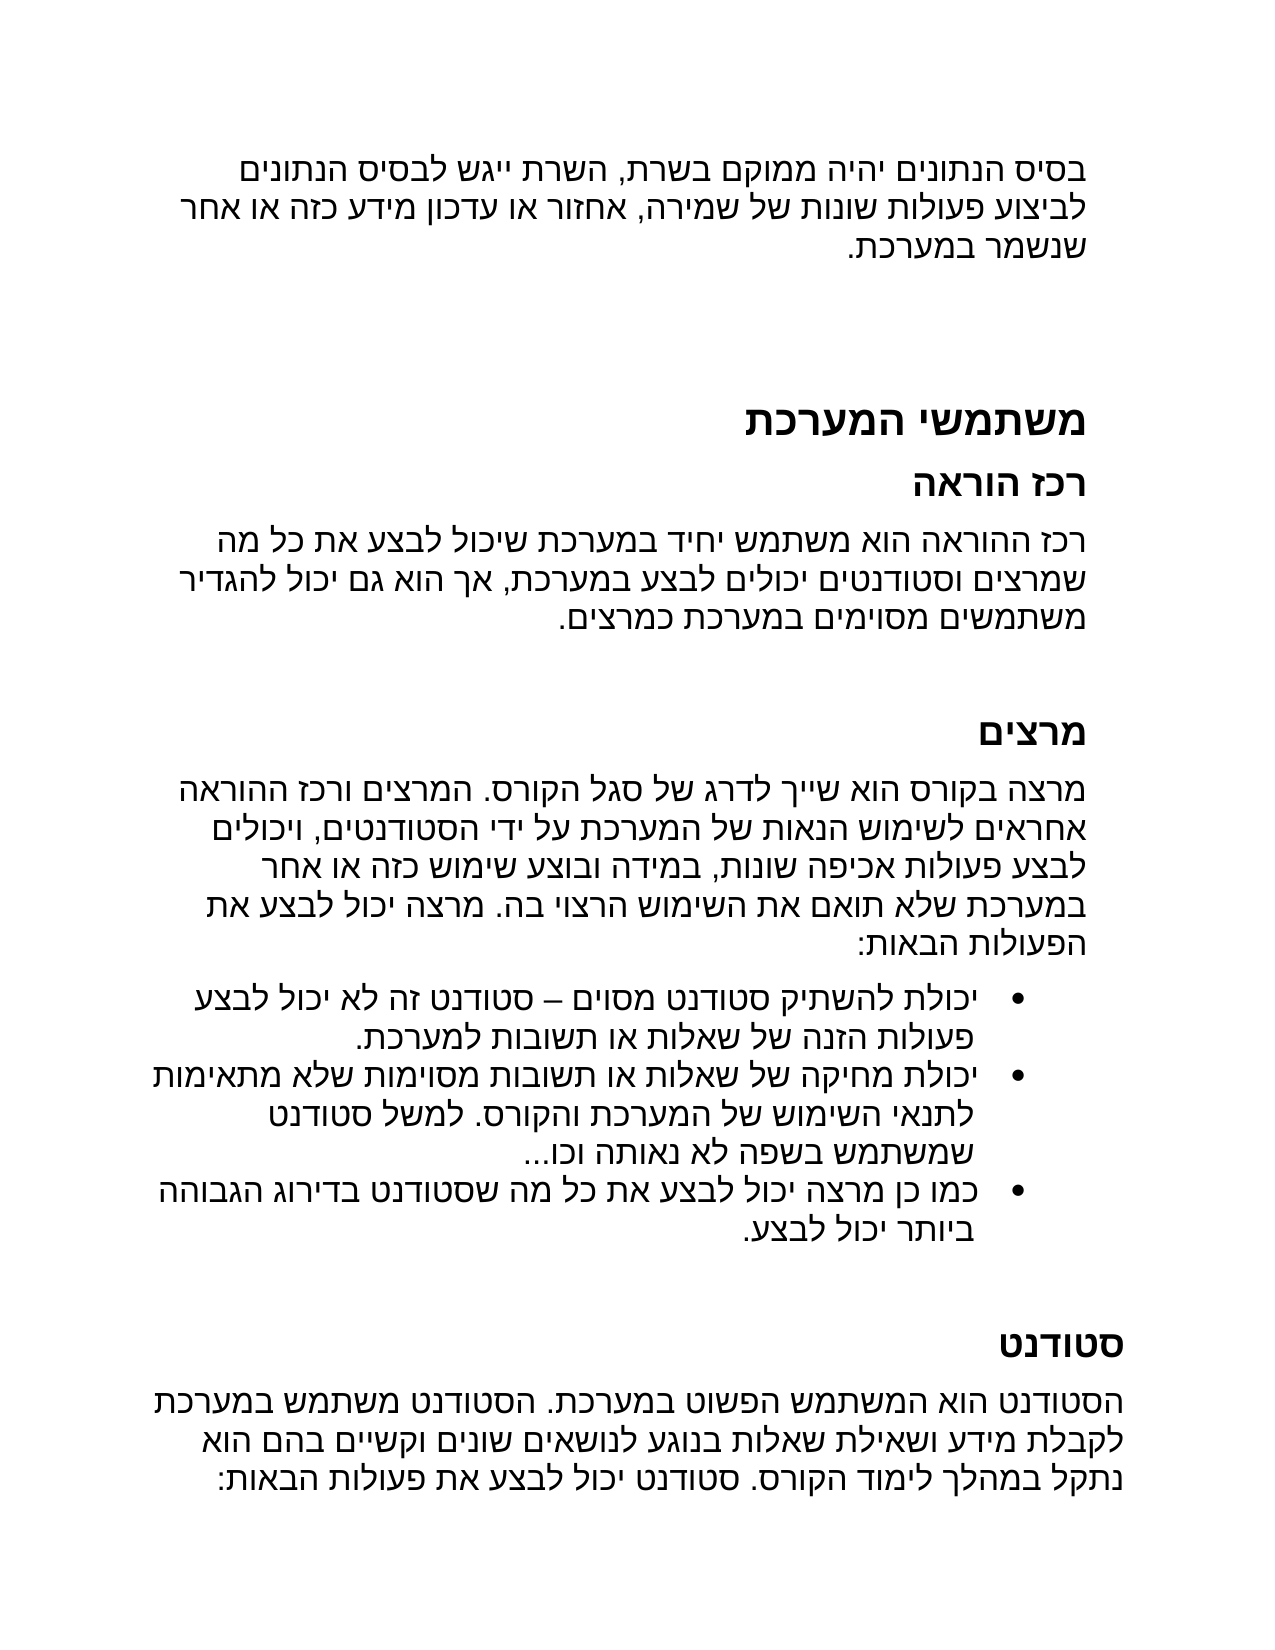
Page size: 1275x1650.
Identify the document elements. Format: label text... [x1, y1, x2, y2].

text משתמשי המערכת [150, 397, 1087, 445]
text בסיס הנתונים יהיה ממוקם בשרת, השרת ייגש לבסיס הנתונים לביצוע פעולות שונות של שמירה, אחזור או עדכון מידע כזה או אחר שנשמר במערכת. [150, 150, 1087, 265]
list כמו כן מרצה יכול לבצע את כל מה שסטודנט בדירוג הגבוהה ביותר יכול לבצע. [150, 1172, 1012, 1248]
text הסטודנט הוא המשתמש הפשוט במערכת. הסטודנט משתמש במערכת לקבלת מידע ושאילת שאלות בנוגע לנושאים שונים וקשיים בהם הוא נתקל במהלך לימוד הקורס. סטודנט יכול לבצע את פעולות הבאות: [150, 1382, 1125, 1498]
text מרצים [150, 711, 1087, 754]
list יכולת להשתיק סטודנט מסוים – סטודנט זה לא יכול לבצע פעולות הזנה של שאלות או תשובות למערכת. [150, 979, 1012, 1056]
text רכז ההוראה הוא משתמש יחיד במערכת שיכול לבצע את כל מה שמרצים וסטודנטים יכולים לבצע במערכת, אך הוא גם יכול להגדיר משתמשים מסוימים במערכת כמרצים. [150, 521, 1087, 636]
text מרצה בקורס הוא שייך לדרג של סגל הקורס. המרצים ורכז ההוראה אחראים לשימוש הנאות של המערכת על ידי הסטודנטים, ויכולים לבצע פעולות אכיפה שונות, במידה ובוצע שימוש כזה או אחר במערכת שלא תואם את השימוש הרצוי בה. מרצה יכול לבצע את הפעולות הבאות: [150, 770, 1087, 962]
text רכז הוראה [150, 461, 1087, 504]
text סטודנט [150, 1323, 1125, 1366]
list יכולת מחיקה של שאלות או תשובות מסוימות שלא מתאימות לתנאי השימוש של המערכת והקורס. למשל סטודנט שמשתמש בשפה לא נאותה וכו... [150, 1056, 1012, 1172]
